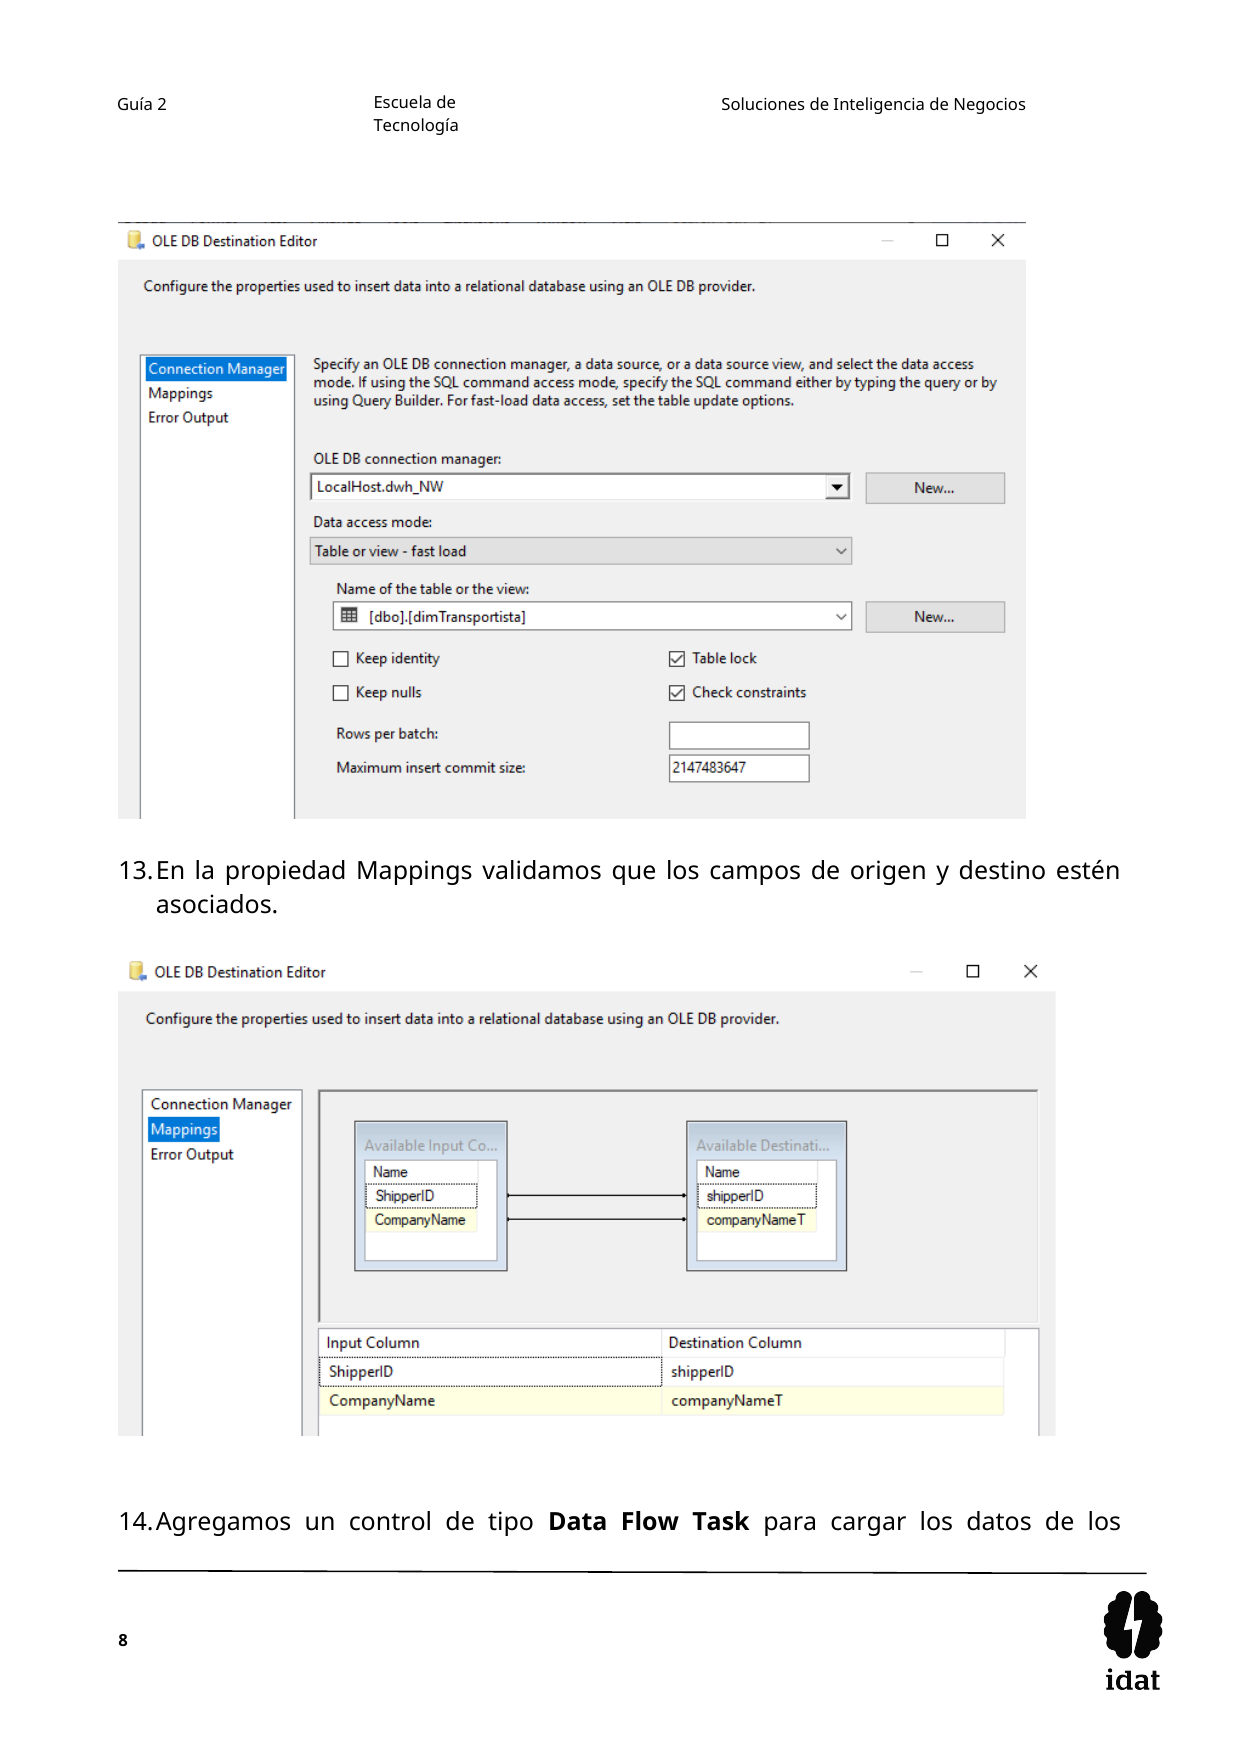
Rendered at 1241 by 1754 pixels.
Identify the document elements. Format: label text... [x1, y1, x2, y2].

picture [118, 222, 1026, 819]
picture [1103, 1591, 1163, 1690]
list En la propiedad Mappings validamos que los campos de origen y destino estén asociados. [118, 853, 1122, 921]
picture [118, 955, 1056, 1436]
list Agregamos un control de tipo Data Flow Task para cargar los datos de los clientes. [118, 1504, 1122, 1538]
